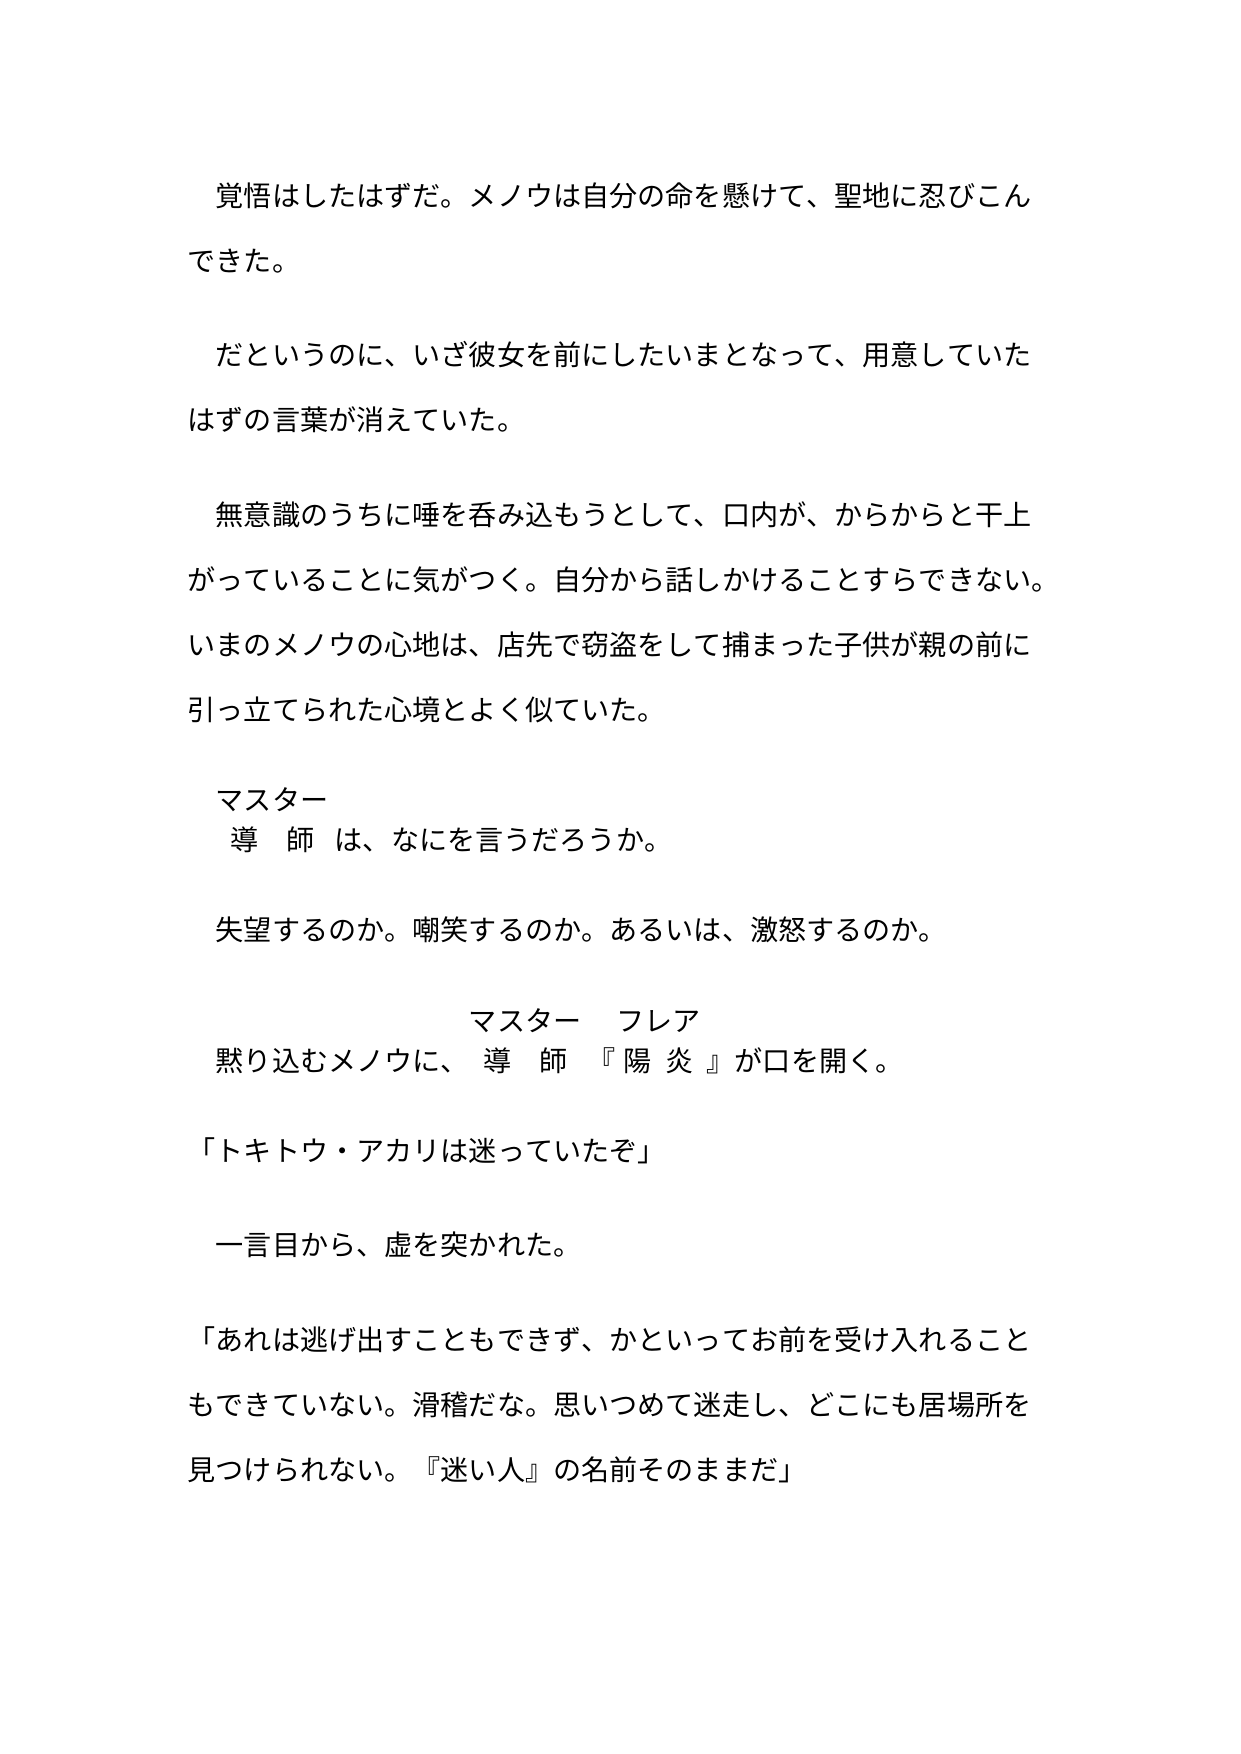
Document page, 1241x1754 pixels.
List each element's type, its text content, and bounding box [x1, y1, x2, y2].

text は、なにを言うだろうか。 [187, 769, 1053, 867]
text 「あれは逃げ出すこともできず、かといってお前を受け入れることもできていない。滑稽だな。思いつめて迷走し、どこにも居場所を見つけられない。『迷い人』の名前そのままだ」 [187, 1305, 1053, 1500]
text 失望するのか。嘲笑するのか。あるいは、激怒するのか。 [187, 896, 1053, 961]
text 黙り込むメノウに、 『 』が口を開く。 [187, 990, 1053, 1088]
text 覚悟はしたはずだ。メノウは自分の命を懸けて、聖地に忍びこんできた。 [187, 162, 1053, 292]
text だというのに、いざ彼女を前にしたいまとなって、用意していたはずの言葉が消えていた。 [187, 321, 1053, 451]
text 一言目から、虚を突かれた。 [187, 1211, 1053, 1276]
text 「トキトウ・アカリは迷っていたぞ」 [187, 1117, 1053, 1182]
text 無意識のうちに唾を呑み込もうとして、口内が、からからと干上がっていることに気がつく。自分から話しかけることすらできない。いまのメノウの心地は、店先で窃盗をして捕まった子供が親の前に引っ立てられた心境とよく似ていた。 [187, 480, 1053, 740]
